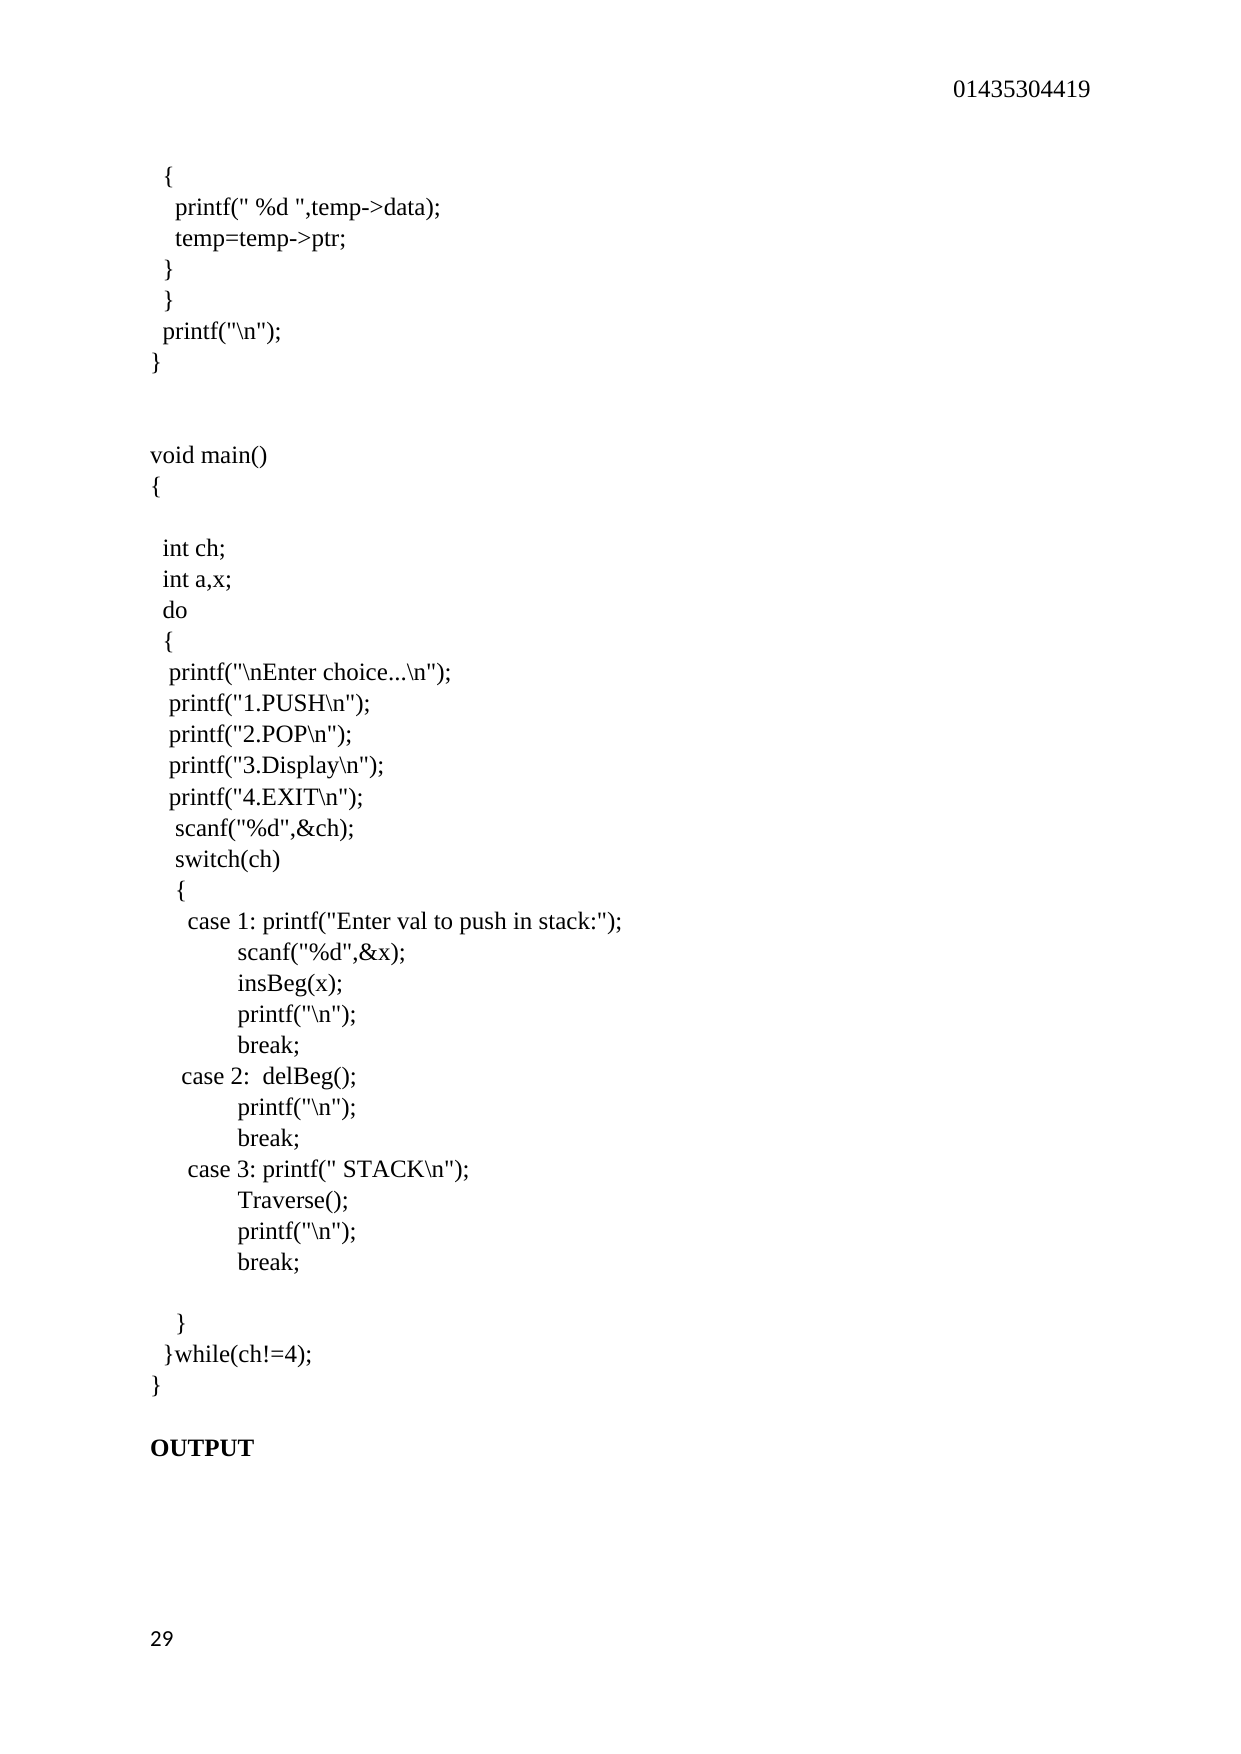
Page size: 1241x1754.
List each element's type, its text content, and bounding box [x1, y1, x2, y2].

text int ch; [150, 533, 1090, 562]
text void main() [150, 440, 1090, 469]
text switch(ch) [150, 844, 1090, 872]
text { [150, 161, 1090, 189]
text case 1: printf("Enter val to push in stack:"); [150, 906, 1090, 934]
text } [150, 347, 1090, 376]
text printf("\n"); [150, 1092, 1090, 1121]
text printf("\n"); [150, 1216, 1090, 1245]
text }while(ch!=4); [150, 1339, 1090, 1368]
text printf("\n"); [150, 999, 1090, 1028]
text do [150, 595, 1090, 624]
text int a,x; [150, 564, 1090, 593]
text printf("4.EXIT\n"); [150, 782, 1090, 810]
text break; [150, 1123, 1090, 1152]
text printf("1.PUSH\n"); [150, 688, 1090, 717]
text Traverse(); [150, 1185, 1090, 1214]
text case 2: delBeg(); [150, 1061, 1090, 1090]
text printf("3.Display\n"); [150, 751, 1090, 779]
text printf("2.POP\n"); [150, 719, 1090, 748]
text { [150, 875, 1090, 903]
text break; [150, 1247, 1090, 1276]
text scanf("%d",&x); [150, 937, 1090, 966]
text temp=temp->ptr; [150, 223, 1090, 252]
text printf("\nEnter choice...\n"); [150, 657, 1090, 686]
text } [150, 254, 1090, 283]
text } [150, 1308, 1090, 1337]
text printf("\n"); [150, 316, 1090, 345]
text OUTPUT [150, 1433, 1090, 1461]
text insBeg(x); [150, 968, 1090, 997]
text printf(" %d ",temp->data); [150, 192, 1090, 221]
text case 3: printf(" STACK\n"); [150, 1154, 1090, 1183]
text break; [150, 1030, 1090, 1059]
text } [150, 285, 1090, 314]
text { [150, 626, 1090, 655]
text { [150, 471, 1090, 500]
text } [150, 1371, 1090, 1399]
text scanf("%d",&ch); [150, 813, 1090, 841]
